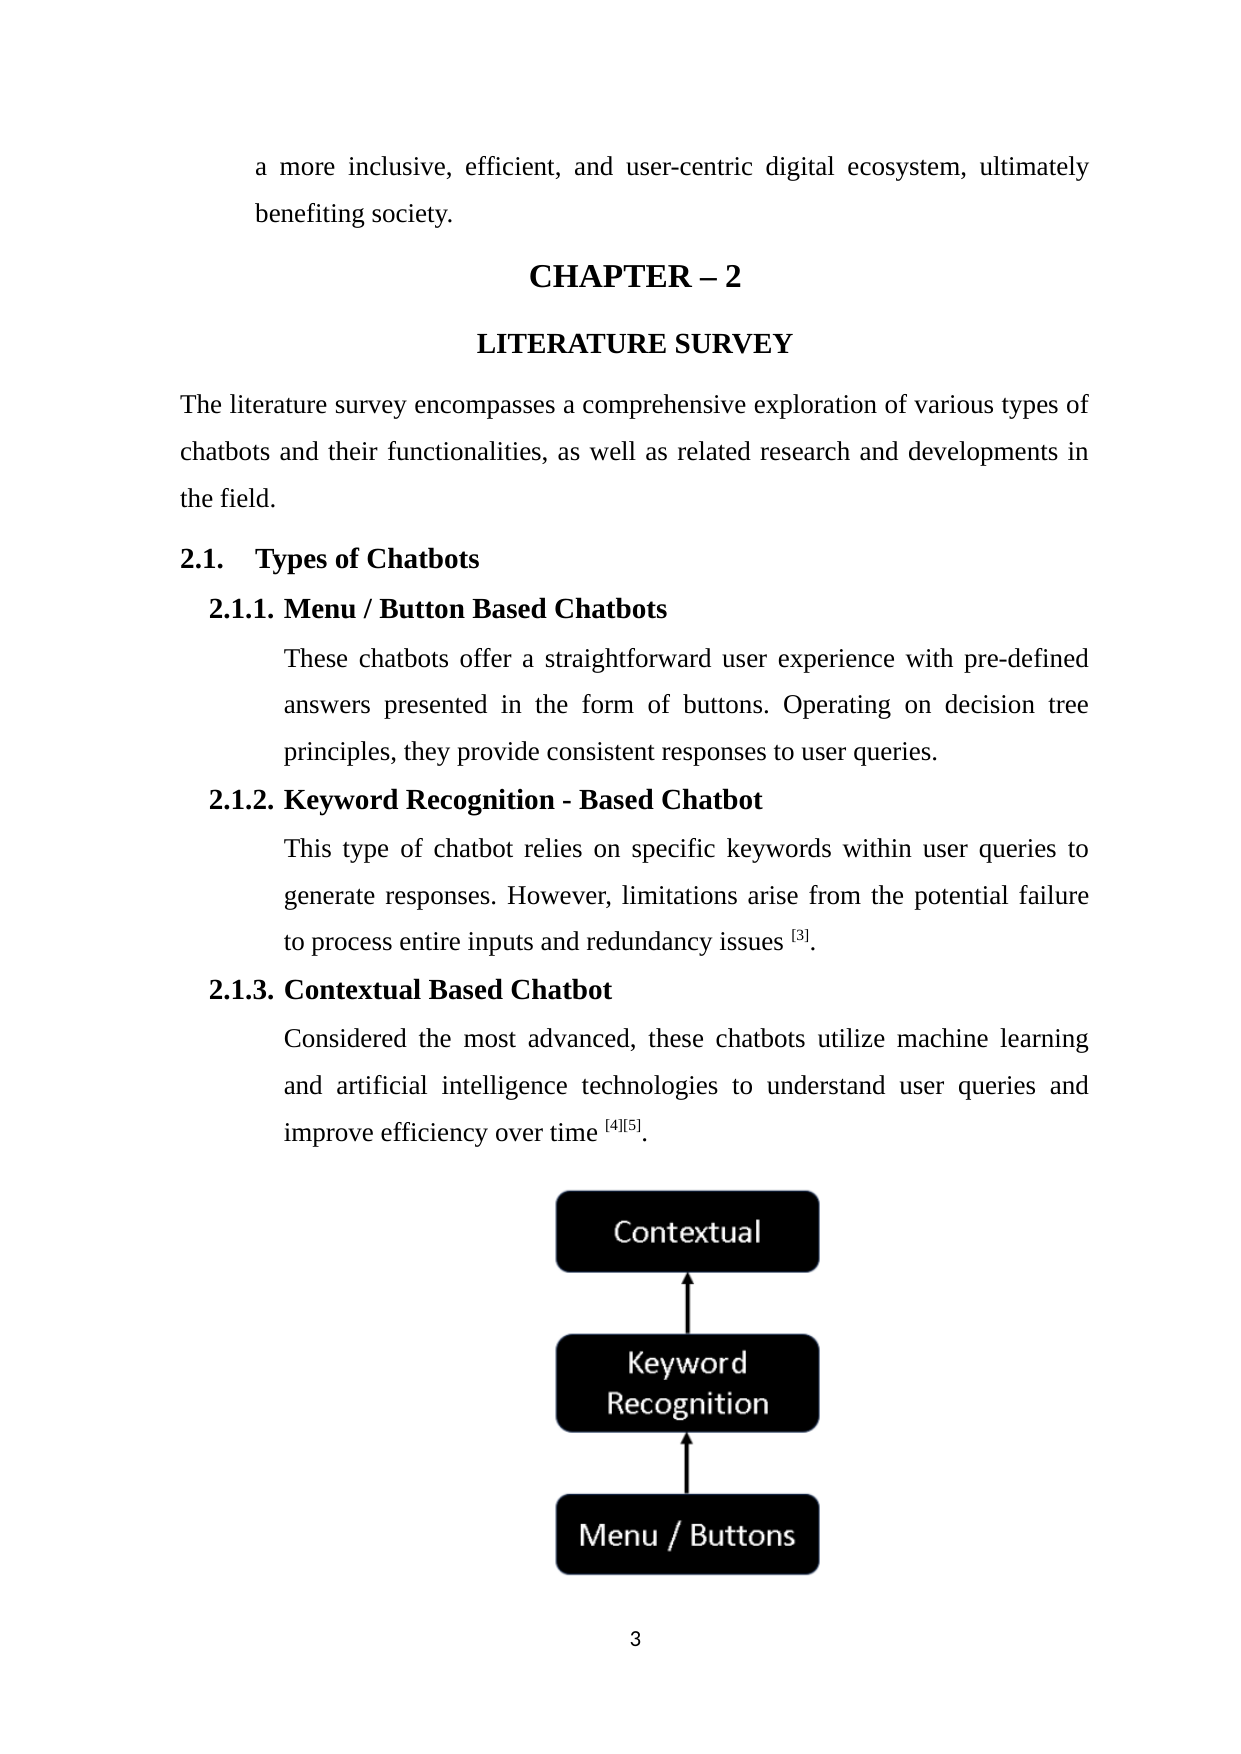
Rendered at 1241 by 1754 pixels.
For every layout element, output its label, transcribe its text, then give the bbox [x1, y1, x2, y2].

list Considered the most advanced, these chatbots utilize machine learning and artificial intelligence technologies to understand user queries and improve efficiency over time [4][5]. [283, 1022, 1090, 1147]
text CHAPTER – 2 [180, 256, 1090, 294]
list These chatbots offer a straightforward user experience with pre-defined answers presented in the form of buttons. Operating on decision tree principles, they provide consistent responses to user queries. [283, 642, 1090, 766]
list This type of chatbot relies on specific keywords within user queries to generate responses. However, limitations arise from the potential failure to process entire inputs and redundancy issues [3]. [283, 832, 1090, 957]
picture [537, 1162, 837, 1592]
list Contextual Based Chatbot [208, 972, 1090, 1006]
list Types of Chatbots [180, 541, 1090, 575]
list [255, 150, 1090, 228]
text LITERATURE SURVEY [180, 326, 1090, 359]
list Menu / Button Based Chatbots [208, 591, 1090, 625]
text The literature survey encompasses a comprehensive exploration of various types of chatbots and their functionalities, as well as related research and developments in the field. [180, 389, 1090, 513]
list Keyword Recognition - Based Chatbot [208, 782, 1090, 815]
